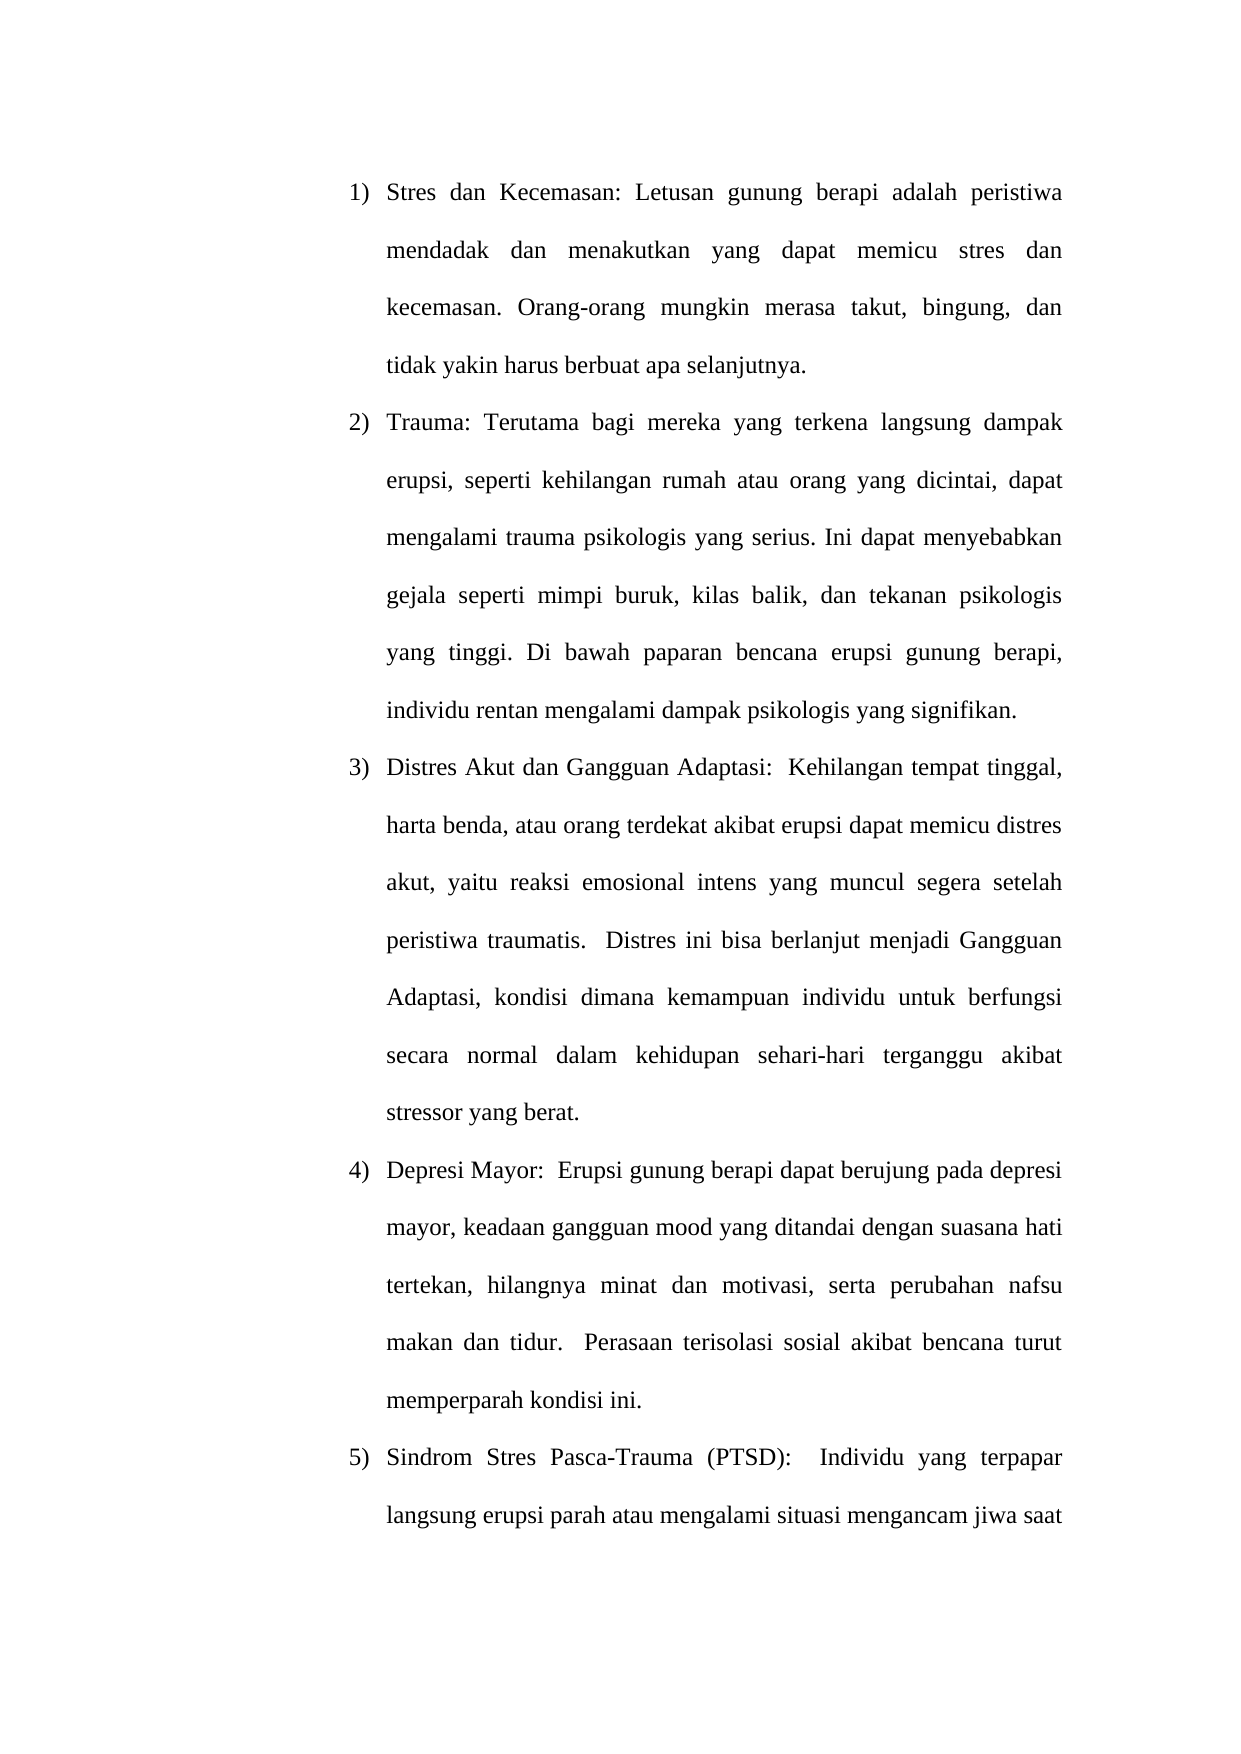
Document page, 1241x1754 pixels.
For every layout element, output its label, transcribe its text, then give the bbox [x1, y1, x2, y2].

list Stres dan Kecemasan: Letusan gunung berapi adalah peristiwa mendadak dan menakutkan yang dapat memicu stres dan kecemasan. Orang-orang mungkin merasa takut, bingung, dan tidak yakin harus berbuat apa selanjutnya. [349, 177, 1063, 378]
list Trauma: Terutama bagi mereka yang terkena langsung dampak erupsi, seperti kehilangan rumah atau orang yang dicintai, dapat mengalami trauma psikologis yang serius. Ini dapat menyebabkan gejala seperti mimpi buruk, kilas balik, dan tekanan psikologis yang tinggi. Di bawah paparan bencana erupsi gunung berapi, individu rentan mengalami dampak psikologis yang signifikan. [349, 407, 1063, 723]
list Distres Akut dan Gangguan Adaptasi: Kehilangan tempat tinggal, harta benda, atau orang terdekat akibat erupsi dapat memicu distres akut, yaitu reaksi emosional intens yang muncul segera setelah peristiwa traumatis. Distres ini bisa berlanjut menjadi Gangguan Adaptasi, kondisi dimana kemampuan individu untuk berfungsi secara normal dalam kehidupan sehari-hari terganggu akibat stressor yang berat. [349, 752, 1063, 1126]
